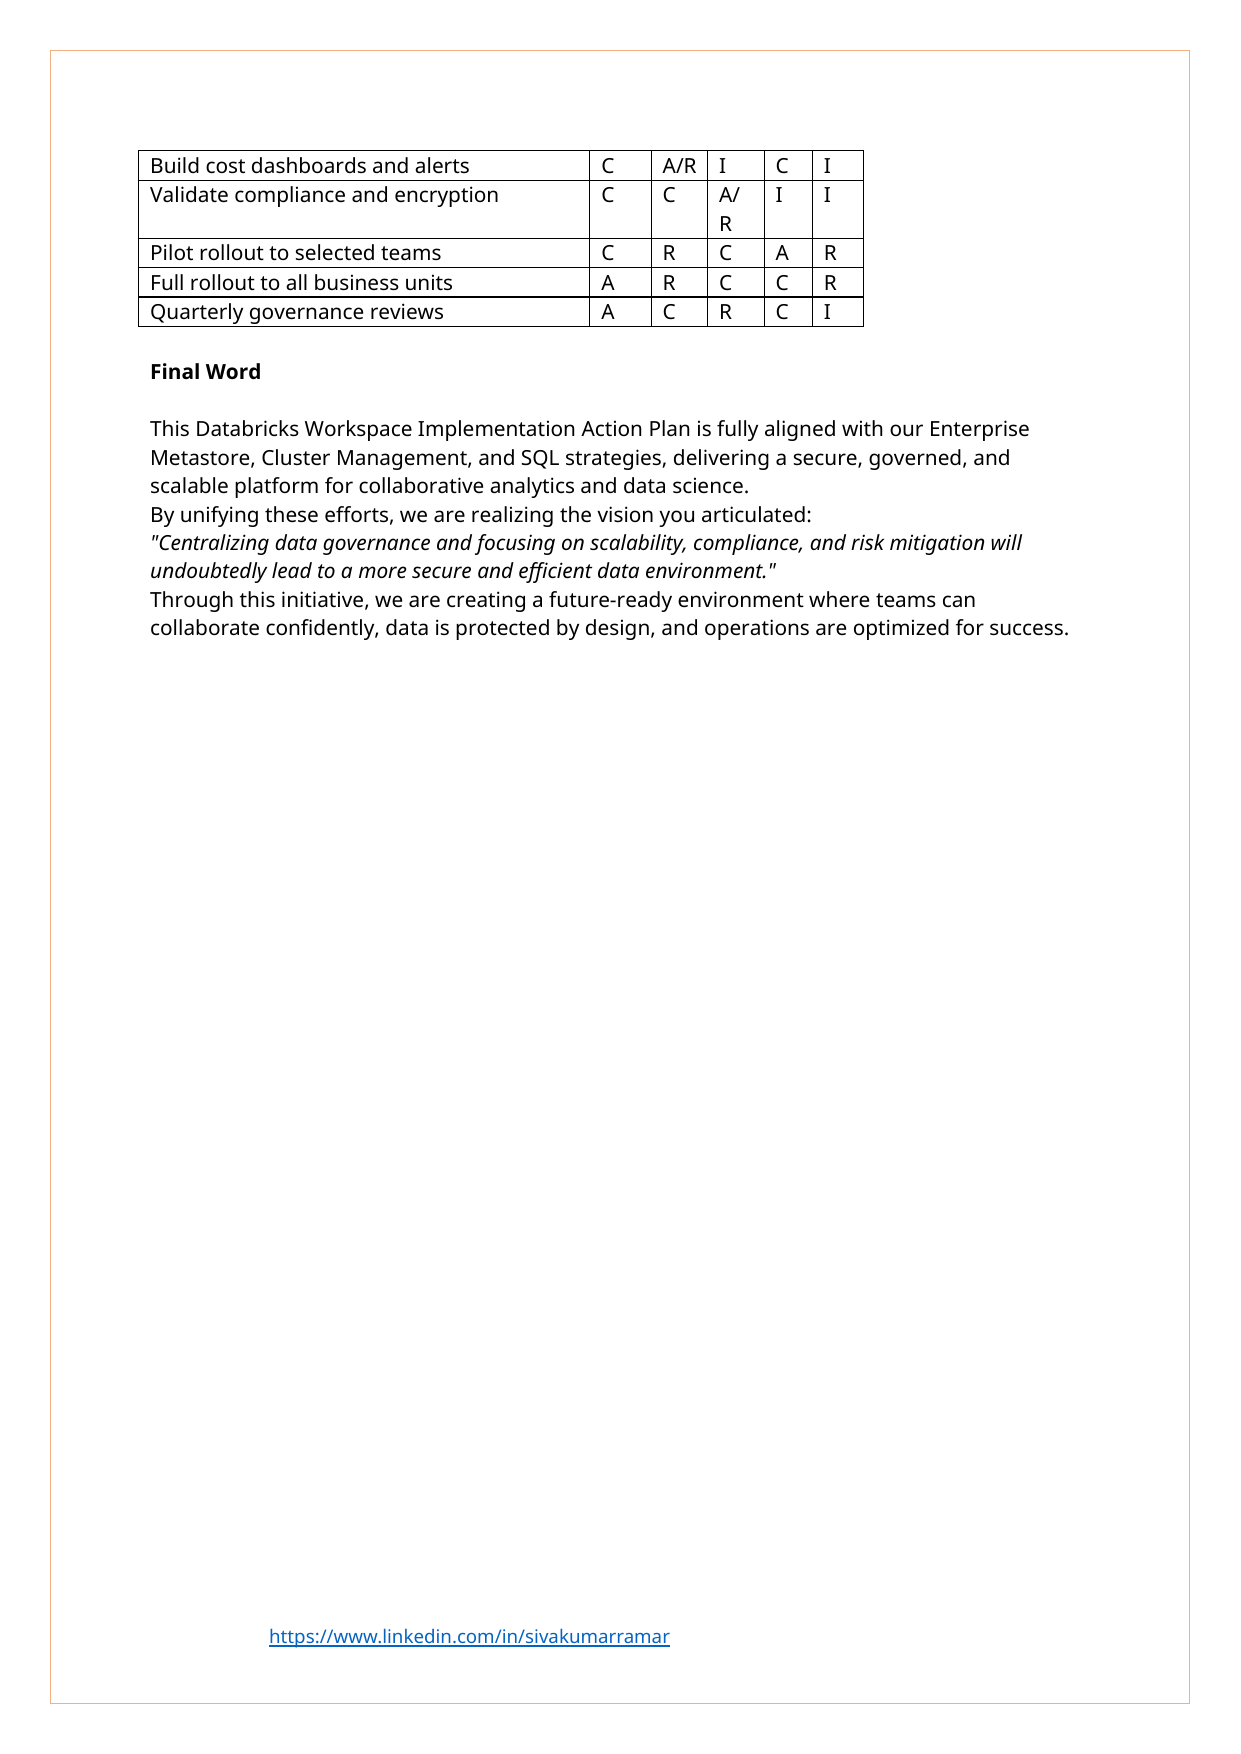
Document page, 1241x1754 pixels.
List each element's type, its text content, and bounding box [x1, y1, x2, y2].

table_cell A/R [708, 181, 764, 237]
table_cell C [765, 298, 812, 326]
table_cell R [652, 268, 707, 296]
table_cell Build cost dashboards and alerts [139, 151, 589, 179]
text Through this initiative, we are creating a future-ready environment where teams can collaborate confidently, data is protected by design, and operations are optimized for success. [150, 585, 1090, 642]
table_cell C [652, 181, 707, 237]
table_cell A [765, 239, 812, 267]
table_cell C [590, 181, 651, 237]
table_cell I [708, 151, 764, 179]
table_cell Quarterly governance reviews [139, 298, 589, 326]
table_cell I [765, 181, 812, 237]
table_cell A [590, 268, 651, 296]
text Final Word [150, 357, 1090, 386]
table_cell R [708, 298, 764, 326]
table_cell R [652, 239, 707, 267]
table_cell I [813, 298, 863, 326]
text "Centralizing data governance and focusing on scalability, compliance, and risk mitigation will undoubtedly lead to a more secure and efficient data environment." [150, 528, 1090, 585]
table_cell C [708, 268, 764, 296]
table_cell C [708, 239, 764, 267]
table_cell R [813, 268, 863, 296]
table_cell R [813, 239, 863, 267]
table_cell I [813, 151, 863, 179]
table_cell C [590, 151, 651, 179]
table_cell A/R [652, 151, 707, 179]
table_cell Validate compliance and encryption [139, 181, 589, 237]
table_cell C [652, 298, 707, 326]
table_cell Full rollout to all business units [139, 268, 589, 296]
table_cell Pilot rollout to selected teams [139, 239, 589, 267]
table_cell C [765, 151, 812, 179]
text By unifying these efforts, we are realizing the vision you articulated: [150, 500, 1090, 528]
text This Databricks Workspace Implementation Action Plan is fully aligned with our Enterprise Metastore, Cluster Management, and SQL strategies, delivering a secure, governed, and scalable platform for collaborative analytics and data science. [150, 414, 1090, 500]
table_cell C [590, 239, 651, 267]
table_cell C [765, 268, 812, 296]
table_cell I [813, 181, 863, 237]
table_cell A [590, 298, 651, 326]
